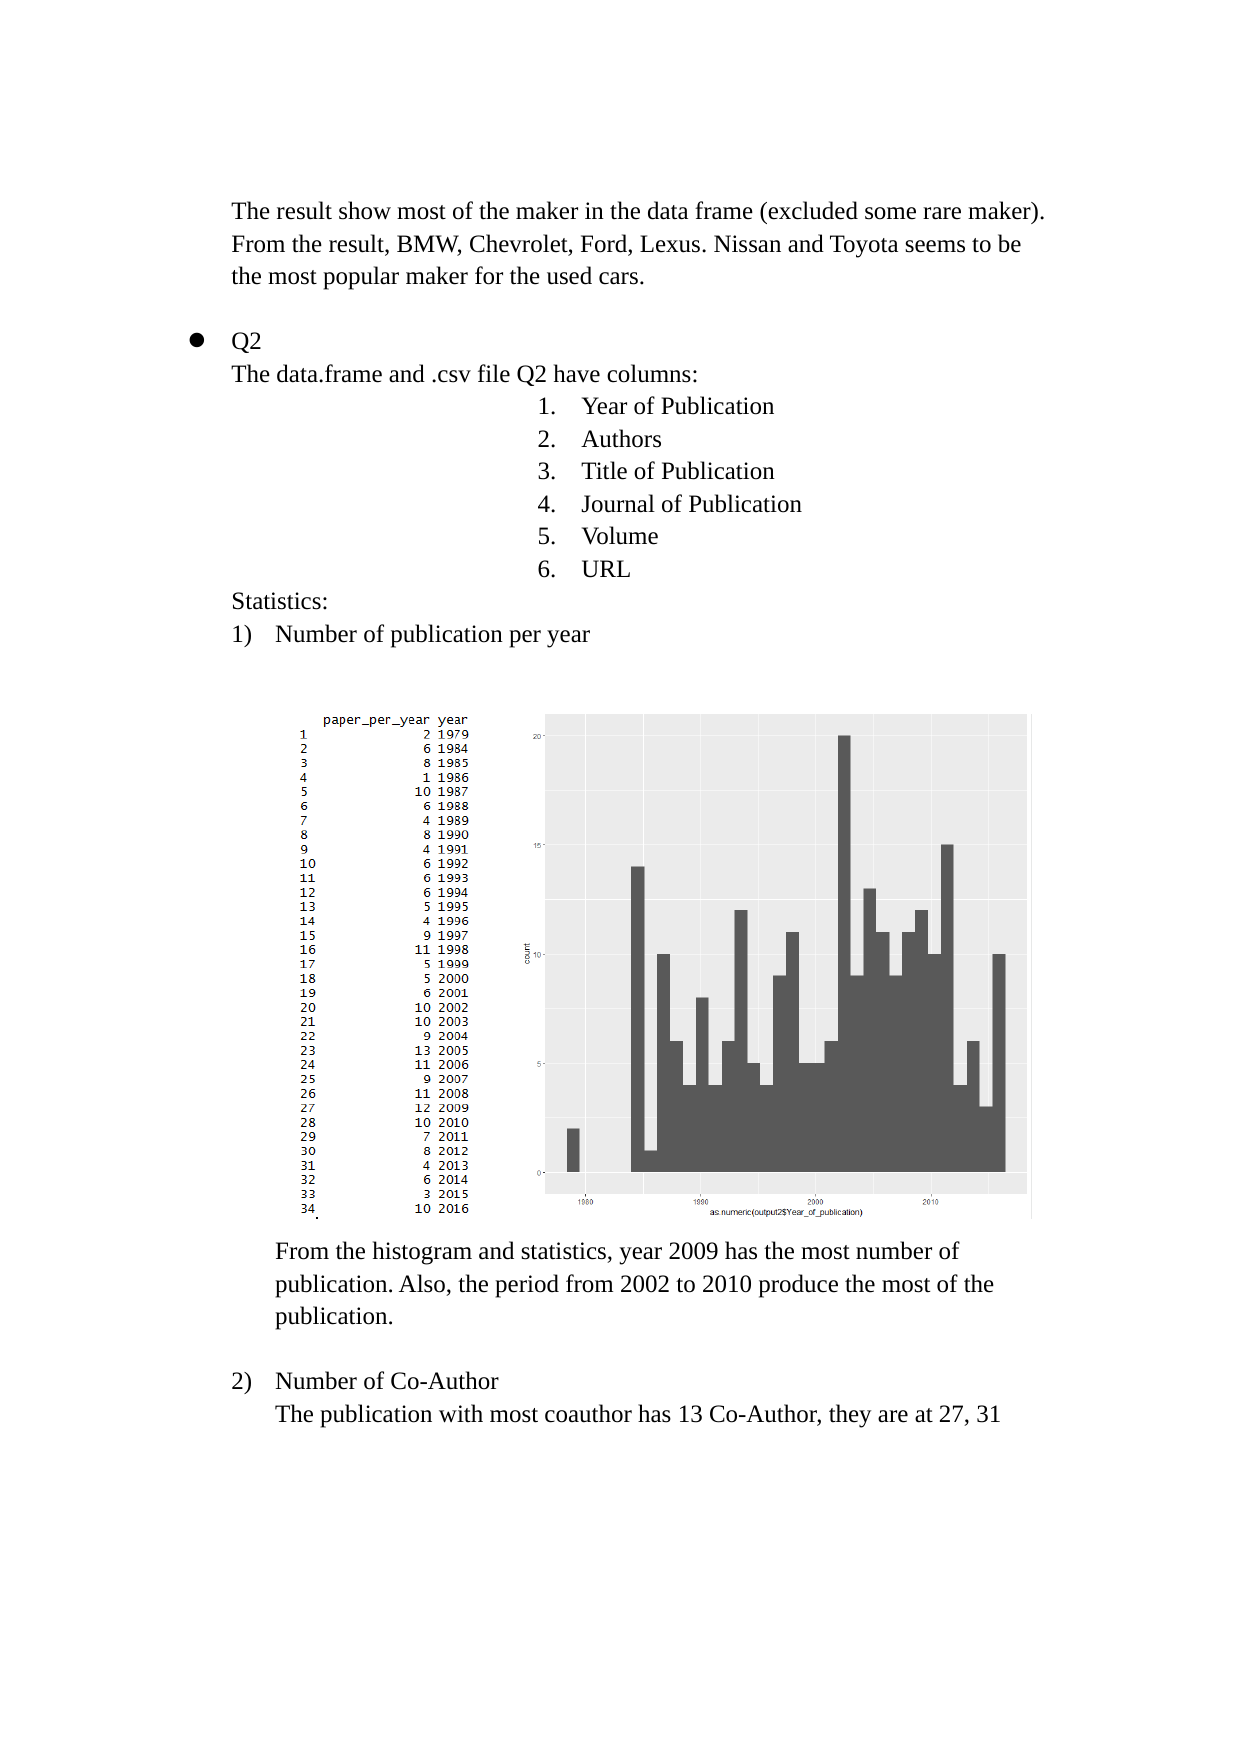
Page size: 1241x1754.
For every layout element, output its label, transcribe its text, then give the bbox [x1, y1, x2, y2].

list From the result, BMW, Chevrolet, Ford, Lexus. Nissan and Toyota seems to be the most popular maker for the used cars. [231, 227, 1053, 292]
list The result show most of the maker in the data frame (excluded some rare maker). [231, 194, 1053, 227]
list From the histogram and statistics, year 2009 has the most number of publication. Also, the period from 2002 to 2010 produce the most of the publication. [275, 1234, 1053, 1332]
list Volume [537, 519, 1053, 552]
text Statistics: [231, 584, 1053, 617]
list Title of Publication [537, 454, 1053, 487]
list The data.frame and .csv file Q2 have columns: [231, 357, 1053, 389]
list The publication with most coauthor has 13 Co-Author, they are at 27, 31 [275, 1397, 1053, 1429]
list Number of publication per year [231, 617, 1053, 649]
picture [296, 714, 1032, 1219]
list URL [537, 552, 1053, 584]
list Journal of Publication [537, 487, 1053, 519]
list Authors [537, 422, 1053, 454]
list Number of Co-Author [231, 1364, 1053, 1397]
list Year of Publication [537, 389, 1053, 422]
list Q2 [187, 324, 1053, 357]
